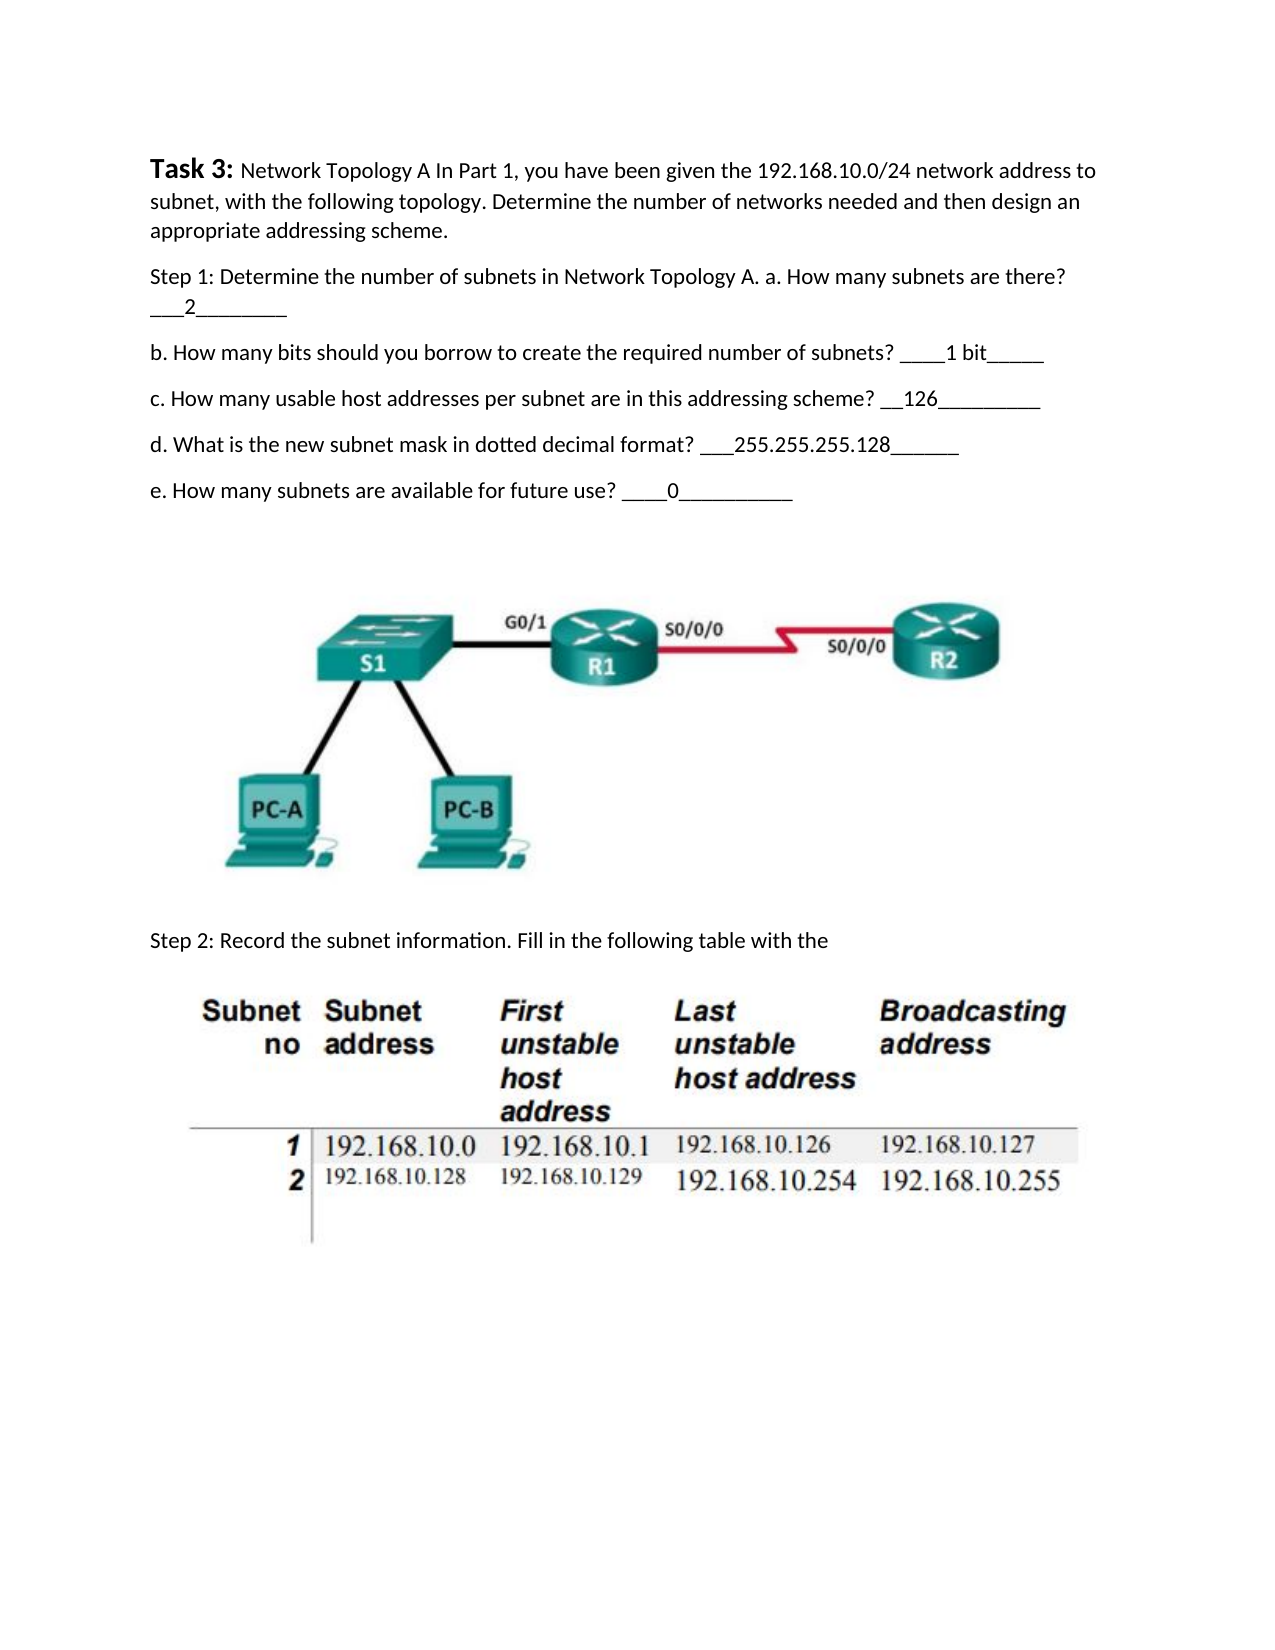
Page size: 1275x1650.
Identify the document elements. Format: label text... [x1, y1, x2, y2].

text b. How many bits should you borrow to create the required number of subnets? ____1 bit_____ [150, 338, 1125, 366]
text d. What is the new subnet mask in dotted decimal format? ___255.255.255.128______ [150, 430, 1125, 458]
picture [150, 972, 1124, 1261]
text e. How many subnets are available for future use? ____0__________ [150, 476, 1125, 504]
text Step 2: Record the subnet information. Fill in the following table with the [150, 926, 1125, 954]
text Task 3: Network Topology A In Part 1, you have been given the 192.168.10.0/24 network address to subnet, with the following topology. Determine the number of networks needed and then design an appropriate addressing scheme. [150, 150, 1125, 244]
text Step 1: Determine the number of subnets in Network Topology A. a. How many subnets are there? ___2________ [150, 262, 1125, 320]
text c. How many usable host addresses per subnet are in this addressing scheme? __126_________ [150, 384, 1125, 412]
picture [150, 522, 1110, 908]
